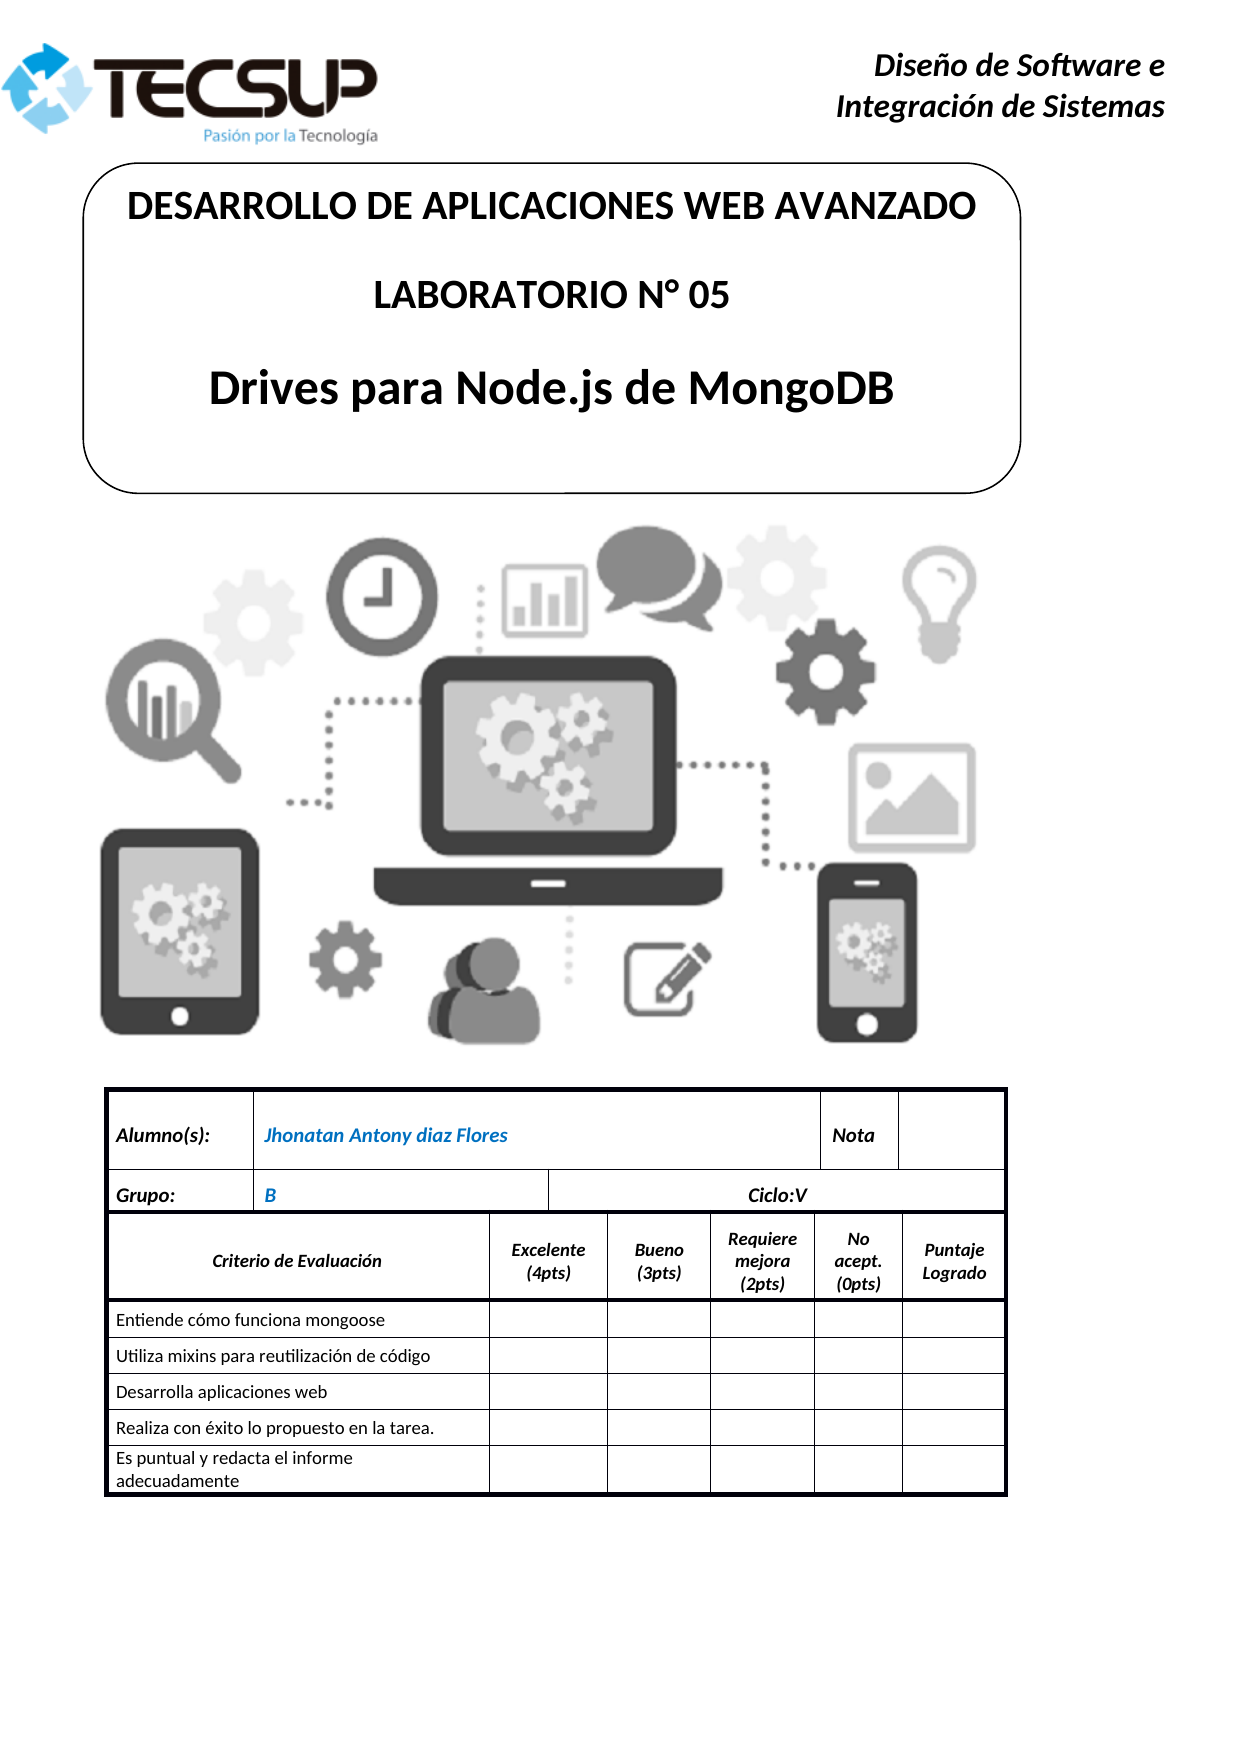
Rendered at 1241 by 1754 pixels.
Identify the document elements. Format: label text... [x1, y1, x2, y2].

table_header [899, 1092, 1004, 1168]
table_cell Grupo: [109, 1170, 253, 1209]
table_cell [608, 1338, 710, 1373]
table_cell [711, 1446, 814, 1492]
table_cell Utiliza mixins para reutilización de código [109, 1338, 489, 1373]
table_cell [815, 1374, 902, 1409]
table_cell [711, 1374, 814, 1409]
picture [75, 510, 1020, 1054]
table_cell Criterio de Evaluación [109, 1214, 489, 1298]
table_cell [490, 1338, 607, 1373]
table_cell [903, 1374, 1004, 1409]
table_cell Desarrolla aplicaciones web [109, 1374, 489, 1409]
table_cell [608, 1374, 710, 1409]
table_cell [903, 1302, 1004, 1337]
table_header Alumno(s): [109, 1092, 253, 1168]
table_cell Excelente (4pts) [490, 1214, 607, 1298]
table_cell [815, 1410, 902, 1445]
table_cell Puntaje Logrado [903, 1214, 1004, 1298]
table_cell [903, 1338, 1004, 1373]
picture [0, 43, 387, 150]
table_cell [608, 1446, 710, 1492]
table_cell No acept. (0pts) [815, 1214, 902, 1298]
table_cell [711, 1338, 814, 1373]
table_cell [815, 1302, 902, 1337]
table_cell [490, 1446, 607, 1492]
table_cell [490, 1374, 607, 1409]
table_cell [903, 1410, 1004, 1445]
table_cell [490, 1410, 607, 1445]
table_cell Es puntual y redacta el informe adecuadamente [109, 1446, 489, 1492]
table_header Jhonatan Antony diaz Flores [254, 1092, 820, 1168]
table_cell [711, 1410, 814, 1445]
table_cell Entiende cómo funciona mongoose [109, 1302, 489, 1337]
table_cell [815, 1446, 902, 1492]
table_header Nota [821, 1092, 898, 1168]
table_cell Realiza con éxito lo propuesto en la tarea. [109, 1410, 489, 1445]
table_cell Requiere mejora (2pts) [711, 1214, 814, 1298]
table_cell B [254, 1170, 548, 1209]
table_cell Ciclo:V [549, 1170, 1004, 1209]
table_cell [608, 1410, 710, 1445]
table_cell [490, 1302, 607, 1337]
table_cell Bueno (3pts) [608, 1214, 710, 1298]
table_cell [711, 1302, 814, 1337]
table_cell [608, 1302, 710, 1337]
table_cell [815, 1338, 902, 1373]
table_cell [903, 1446, 1004, 1492]
